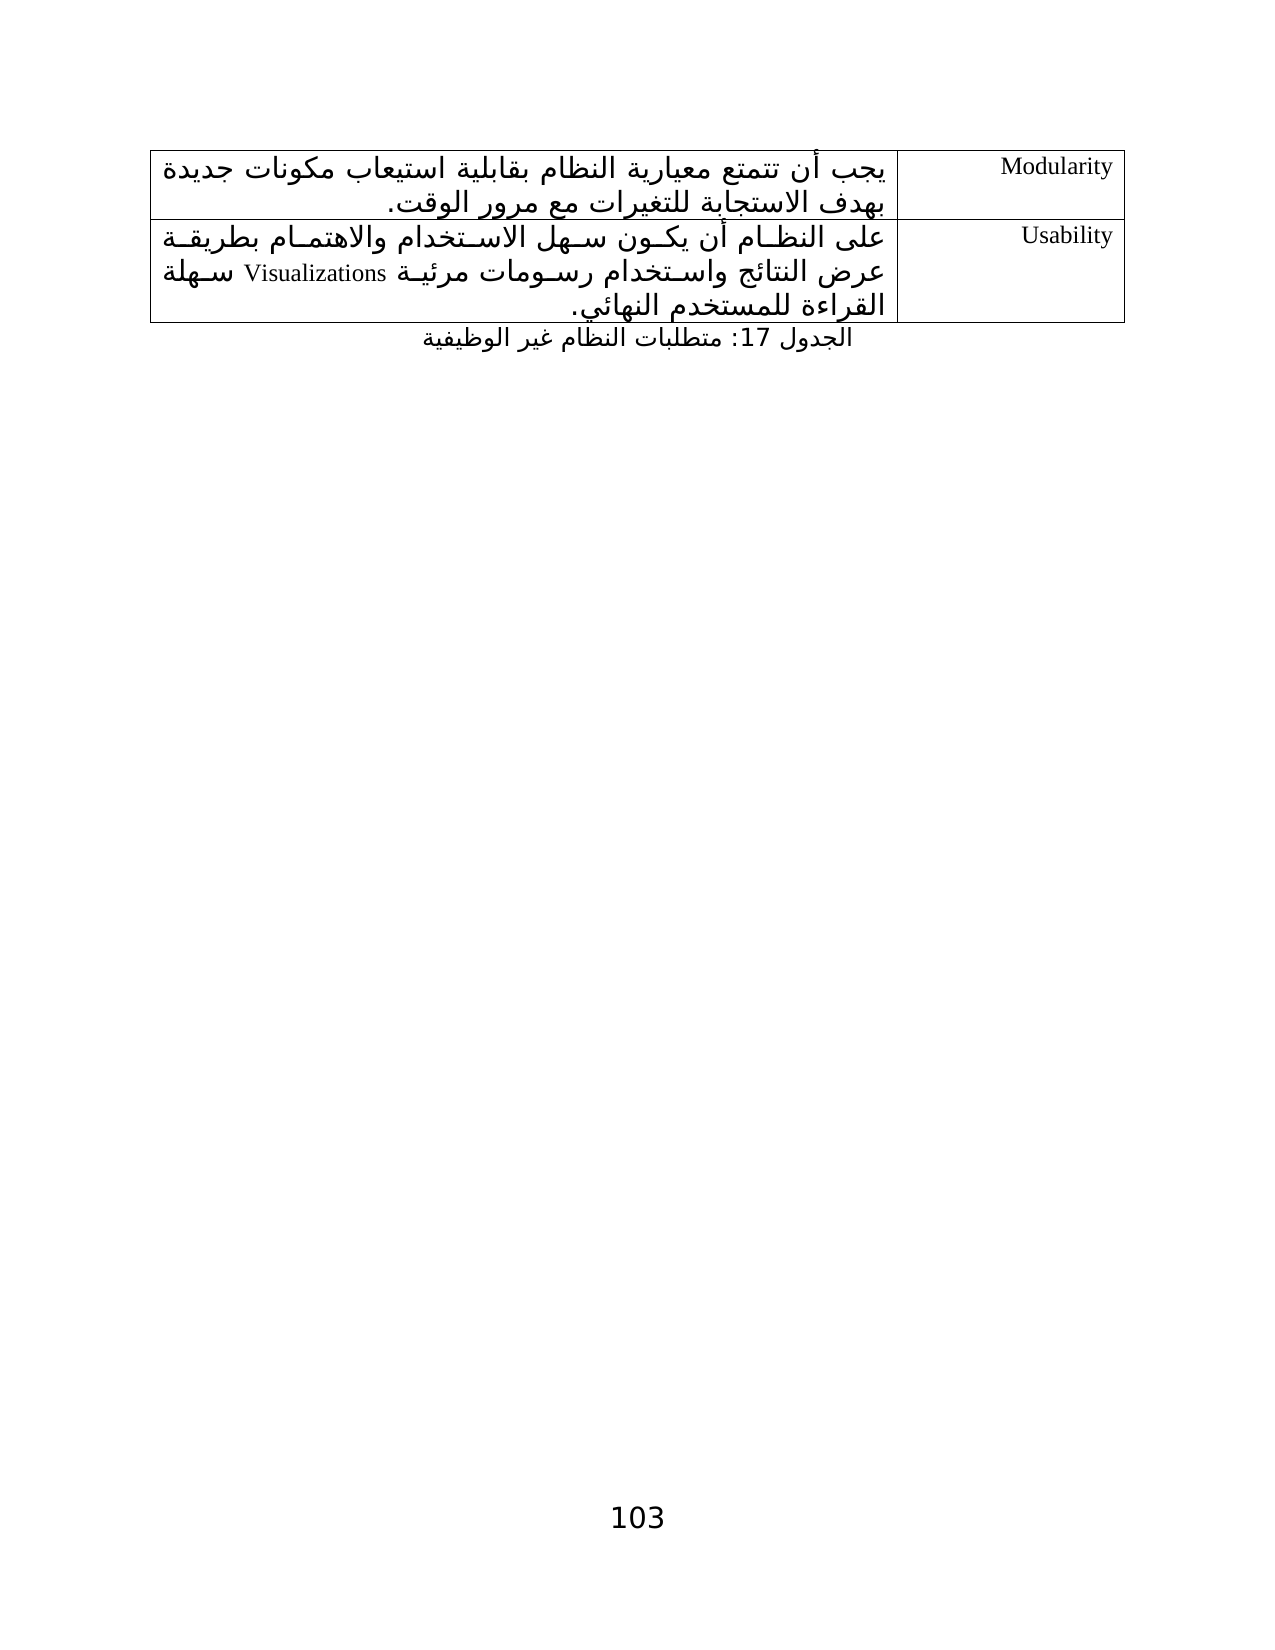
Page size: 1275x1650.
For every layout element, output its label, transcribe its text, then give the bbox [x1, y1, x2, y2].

table_cell Usability [898, 220, 1124, 322]
table_cell Modularity [898, 151, 1124, 219]
table_cell على النظام أن يكون سهل الاستخدام والاهتمام بطريقة عرض النتائج واستخدام رسومات مرئية Visualizations سهلة القراءة للمستخدم النهائي. [151, 220, 897, 322]
table_cell يجب أن تتمتع معيارية النظام بقابلية استيعاب مكونات جديدة بهدف الاستجابة للتغيرات مع مرور الوقت. [151, 151, 897, 219]
